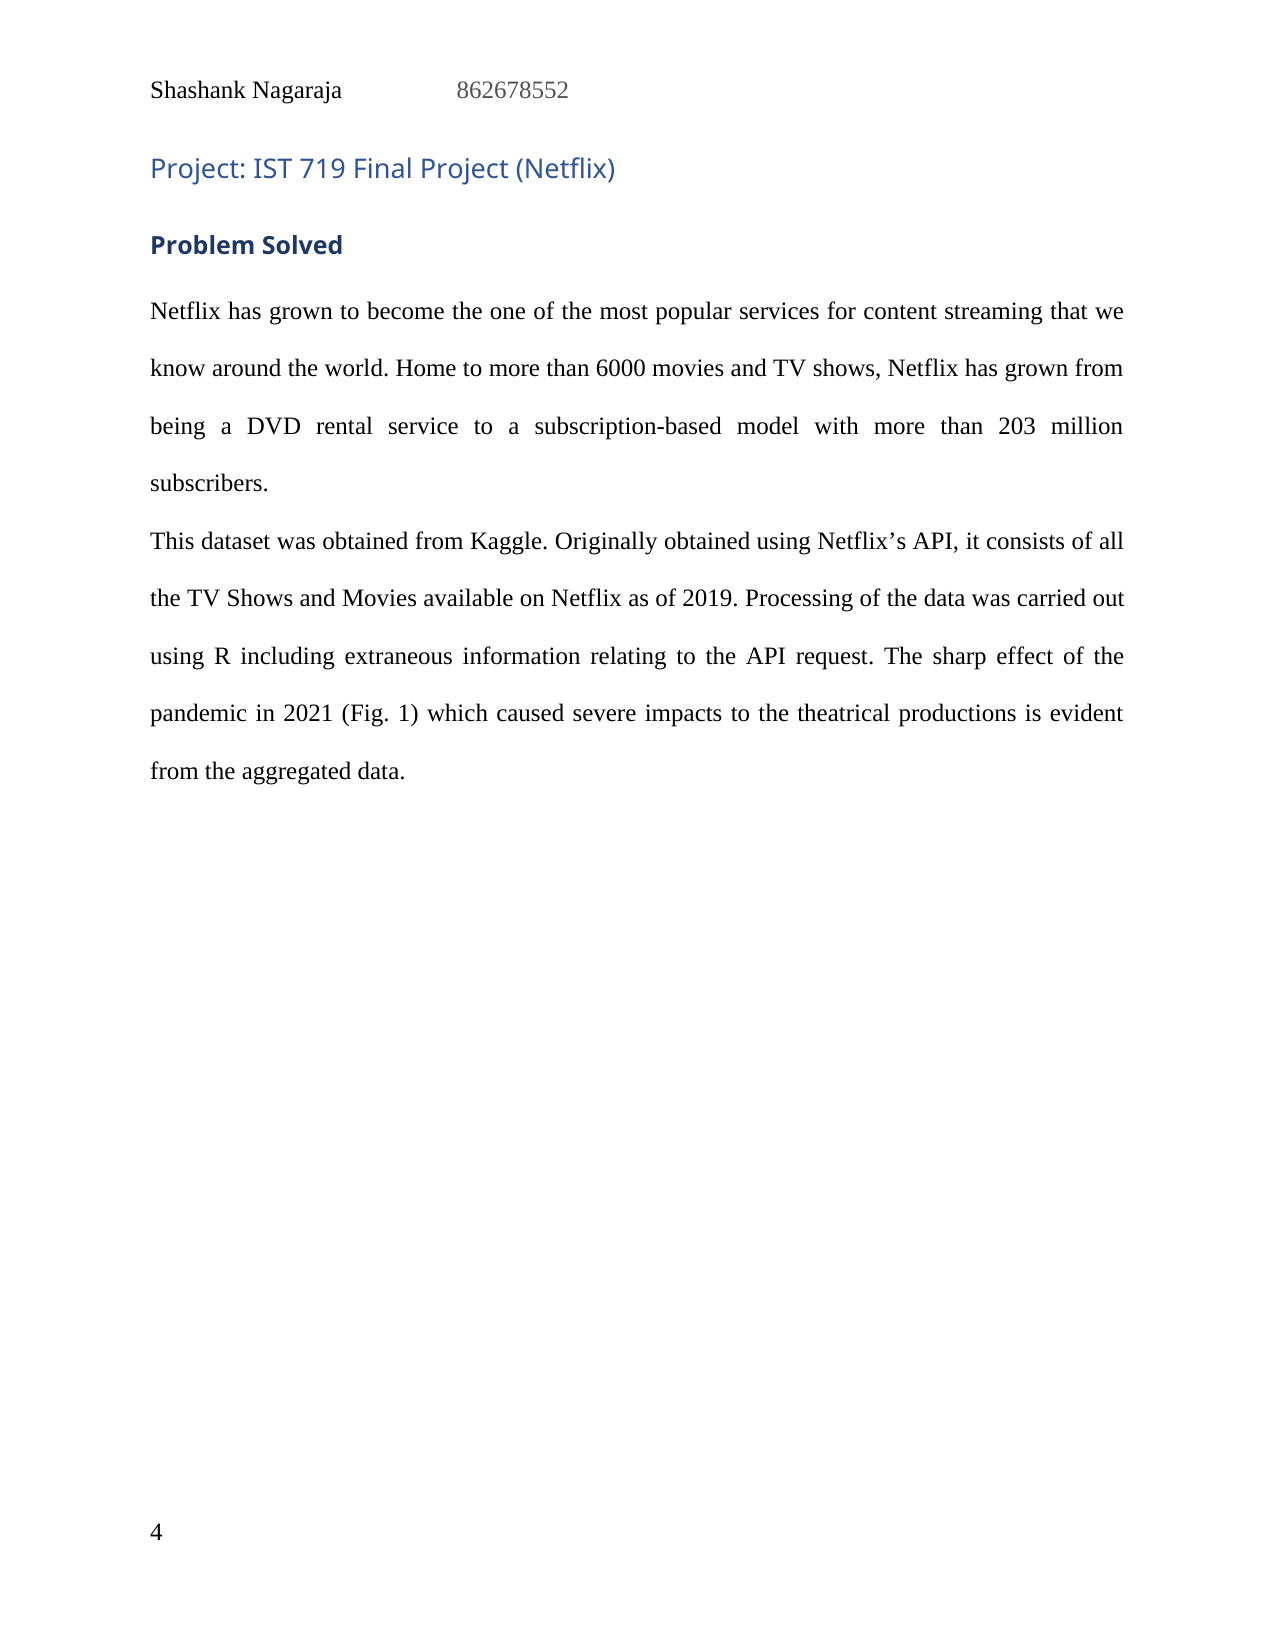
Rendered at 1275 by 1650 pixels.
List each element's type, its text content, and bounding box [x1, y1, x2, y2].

subtitle Problem Solved [150, 228, 1125, 262]
text This dataset was obtained from Kaggle. Originally obtained using Netflix’s API, it consists of all the TV Shows and Movies available on Netflix as of 2019. Processing of the data was carried out using R including extraneous information relating to the API request. The sharp effect of the pandemic in 2021 (Fig. 1) which caused severe impacts to the theatrical productions is evident from the aggregated data. [150, 526, 1125, 785]
subtitle Project: IST 719 Final Project (Netflix) [150, 150, 1125, 187]
text Netflix has grown to become the one of the most popular services for content streaming that we know around the world. Home to more than 6000 movies and TV shows, Netflix has grown from being a DVD rental service to a subscription-based model with more than 203 million subscribers. [150, 296, 1125, 497]
